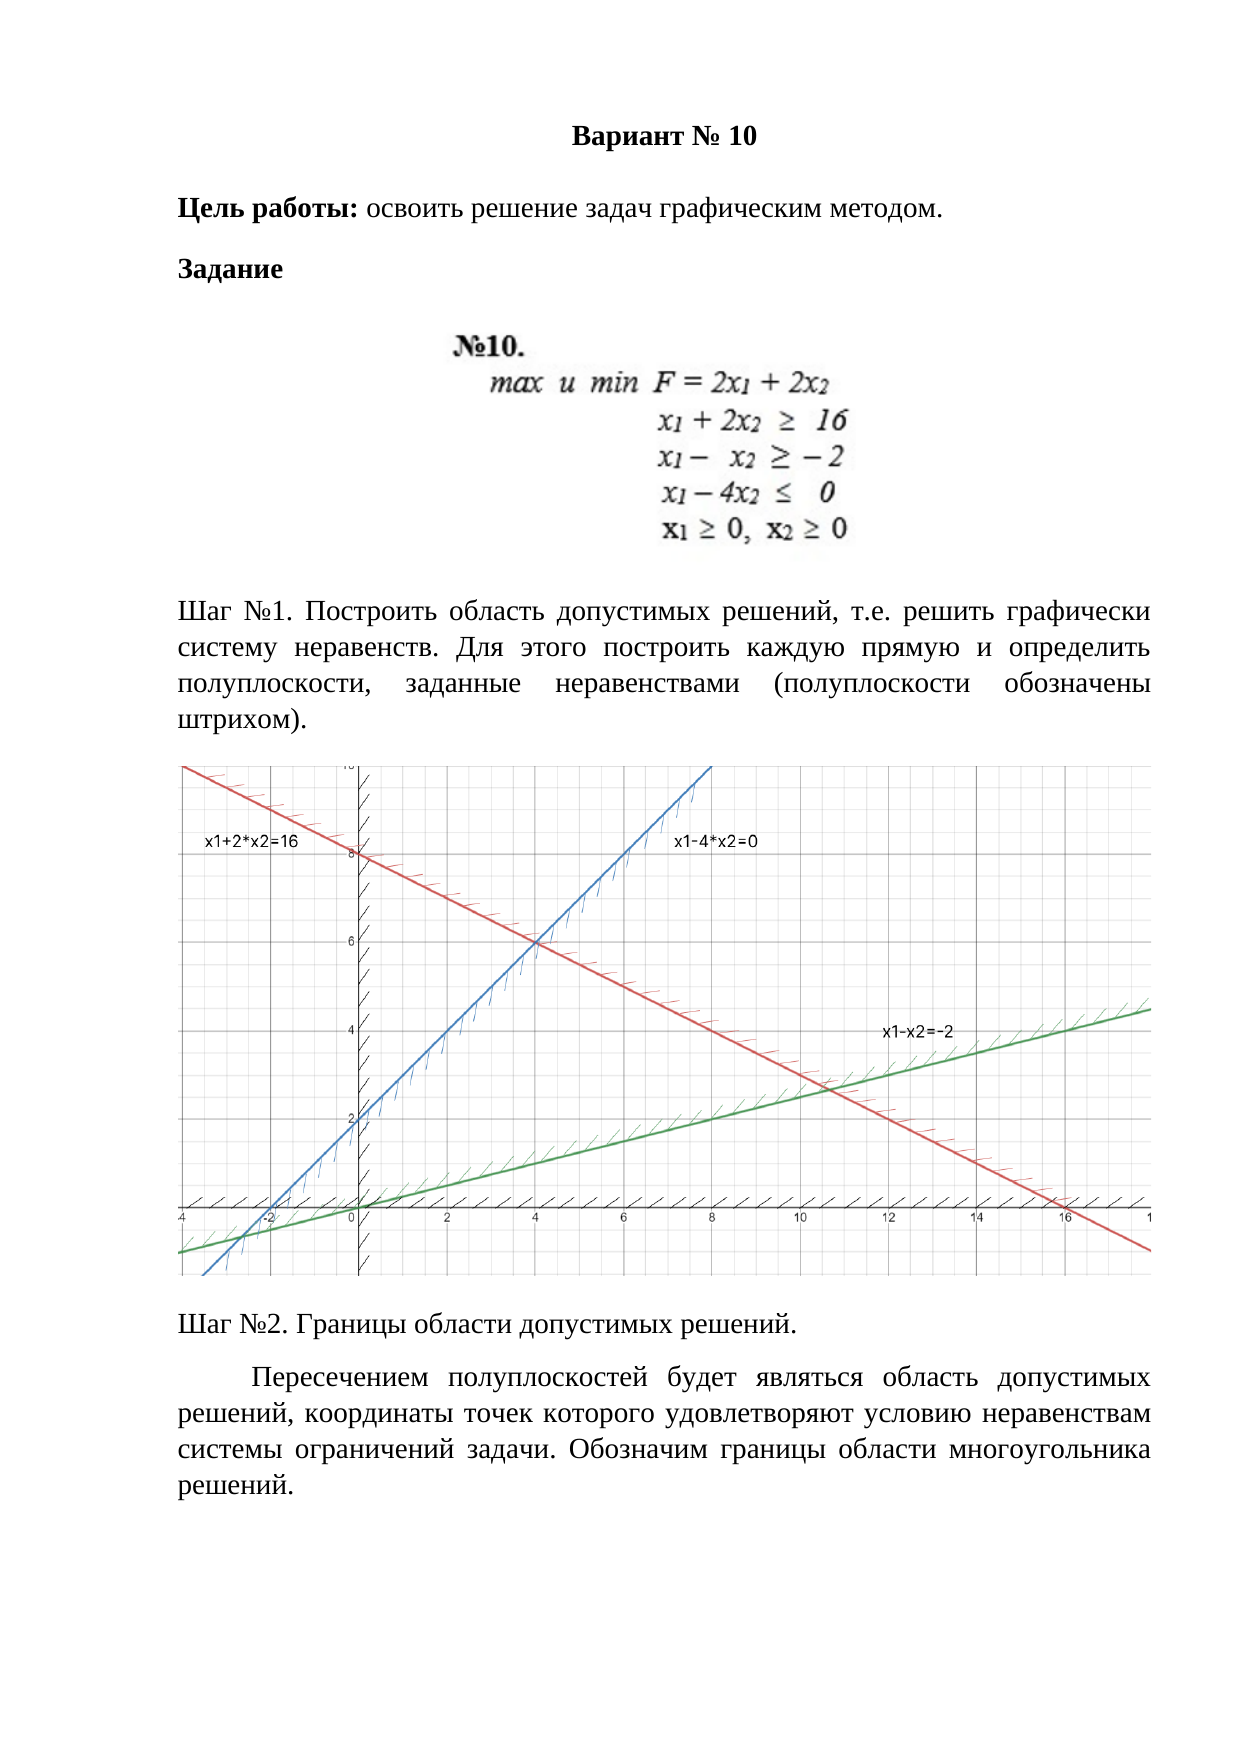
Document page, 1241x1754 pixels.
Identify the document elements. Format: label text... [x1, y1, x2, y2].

picture [429, 312, 900, 574]
text Вариант № 10 [177, 118, 1152, 152]
text Пересечением полуплоскостей будет являться область допустимых решений, координаты точек которого удовлетворяют условию неравенствам системы ограничений задачи. Обозначим границы области многоугольника решений. [177, 1359, 1152, 1501]
text Шаг №2. Границы области допустимых решений. [177, 1307, 1152, 1340]
text Задание [177, 252, 1152, 285]
text Цель работы: освоить решение задач графическим методом. [177, 190, 1152, 224]
text Шаг №1. Построить область допустимых решений, т.е. решить графически систему неравенств. Для этого построить каждую прямую и определить полуплоскости, заданные неравенствами (полуплоскости обозначены штрихом). [177, 593, 1152, 735]
picture [177, 766, 1152, 1276]
